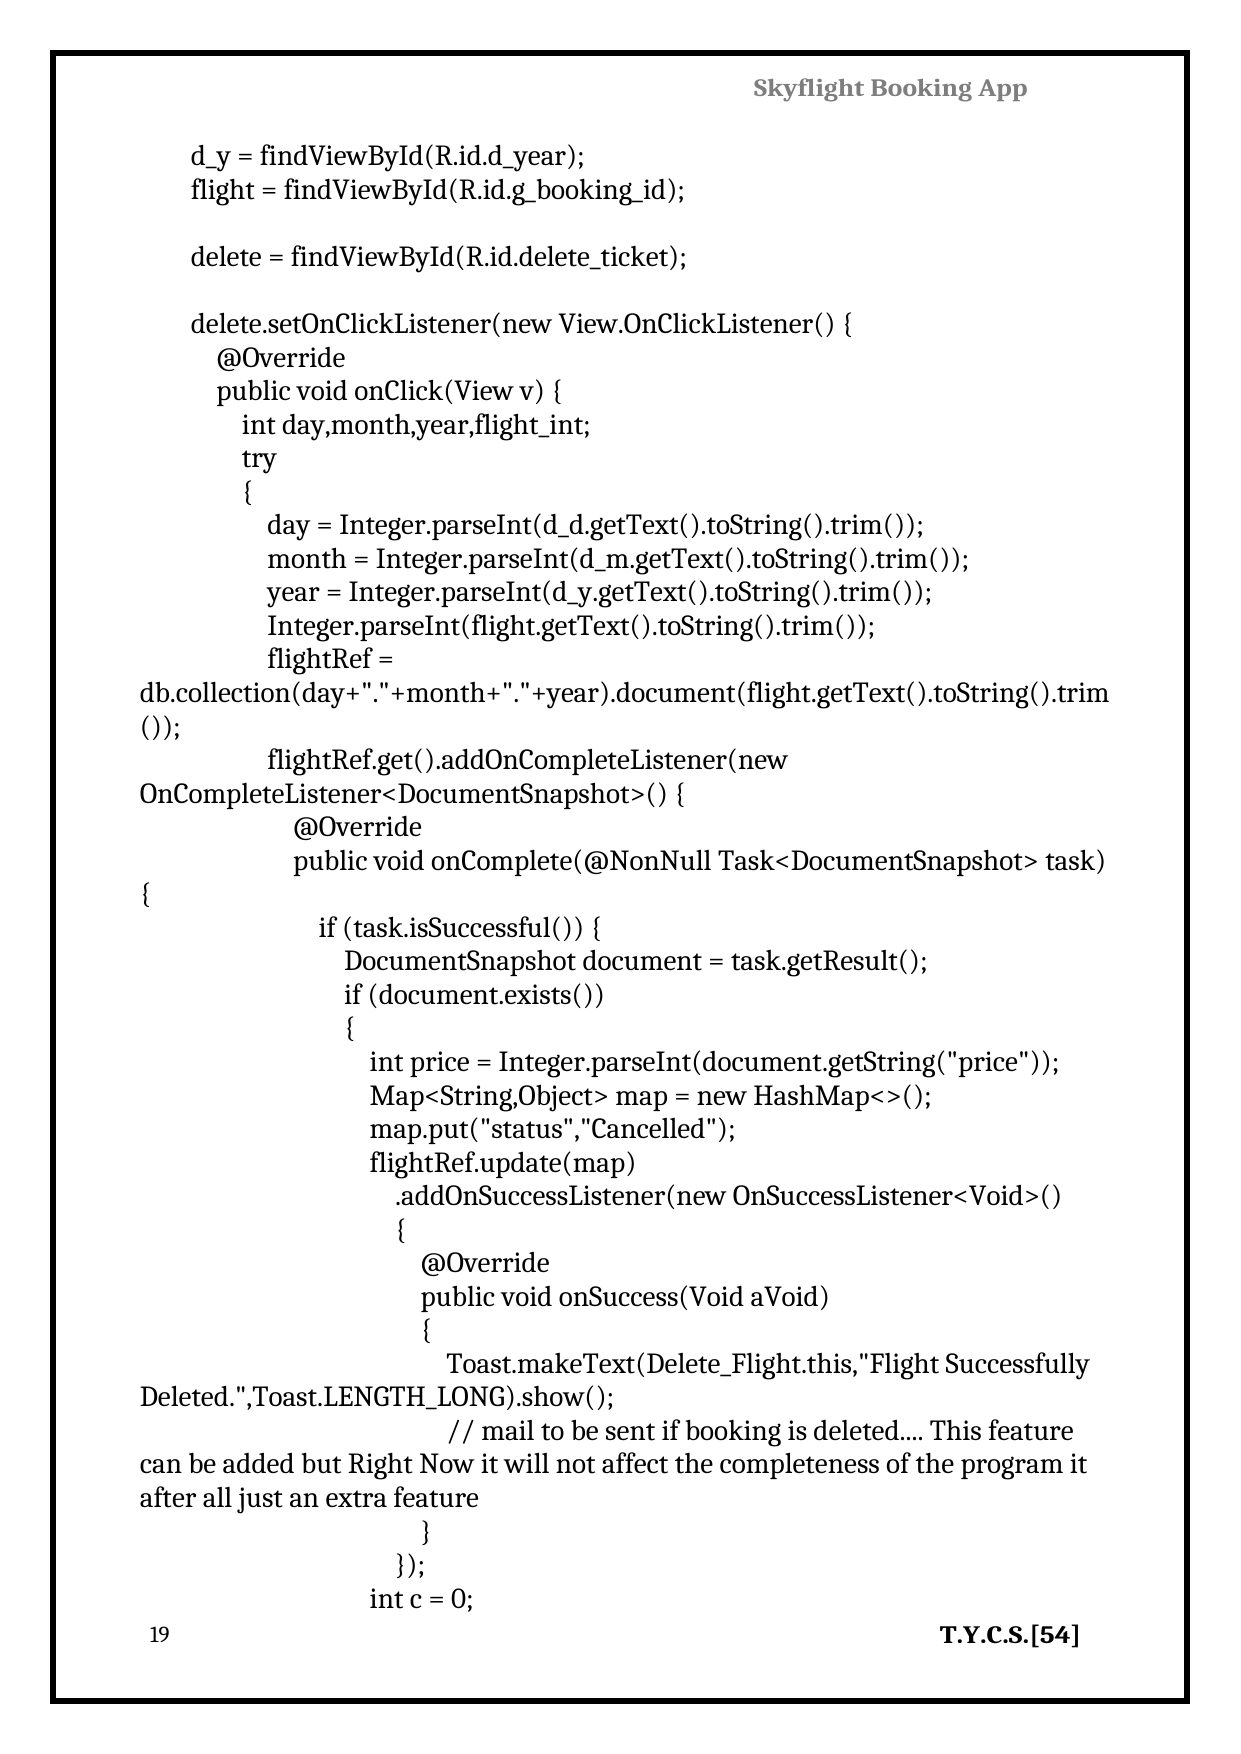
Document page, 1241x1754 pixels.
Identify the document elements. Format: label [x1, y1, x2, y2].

text [139, 139, 1121, 1615]
